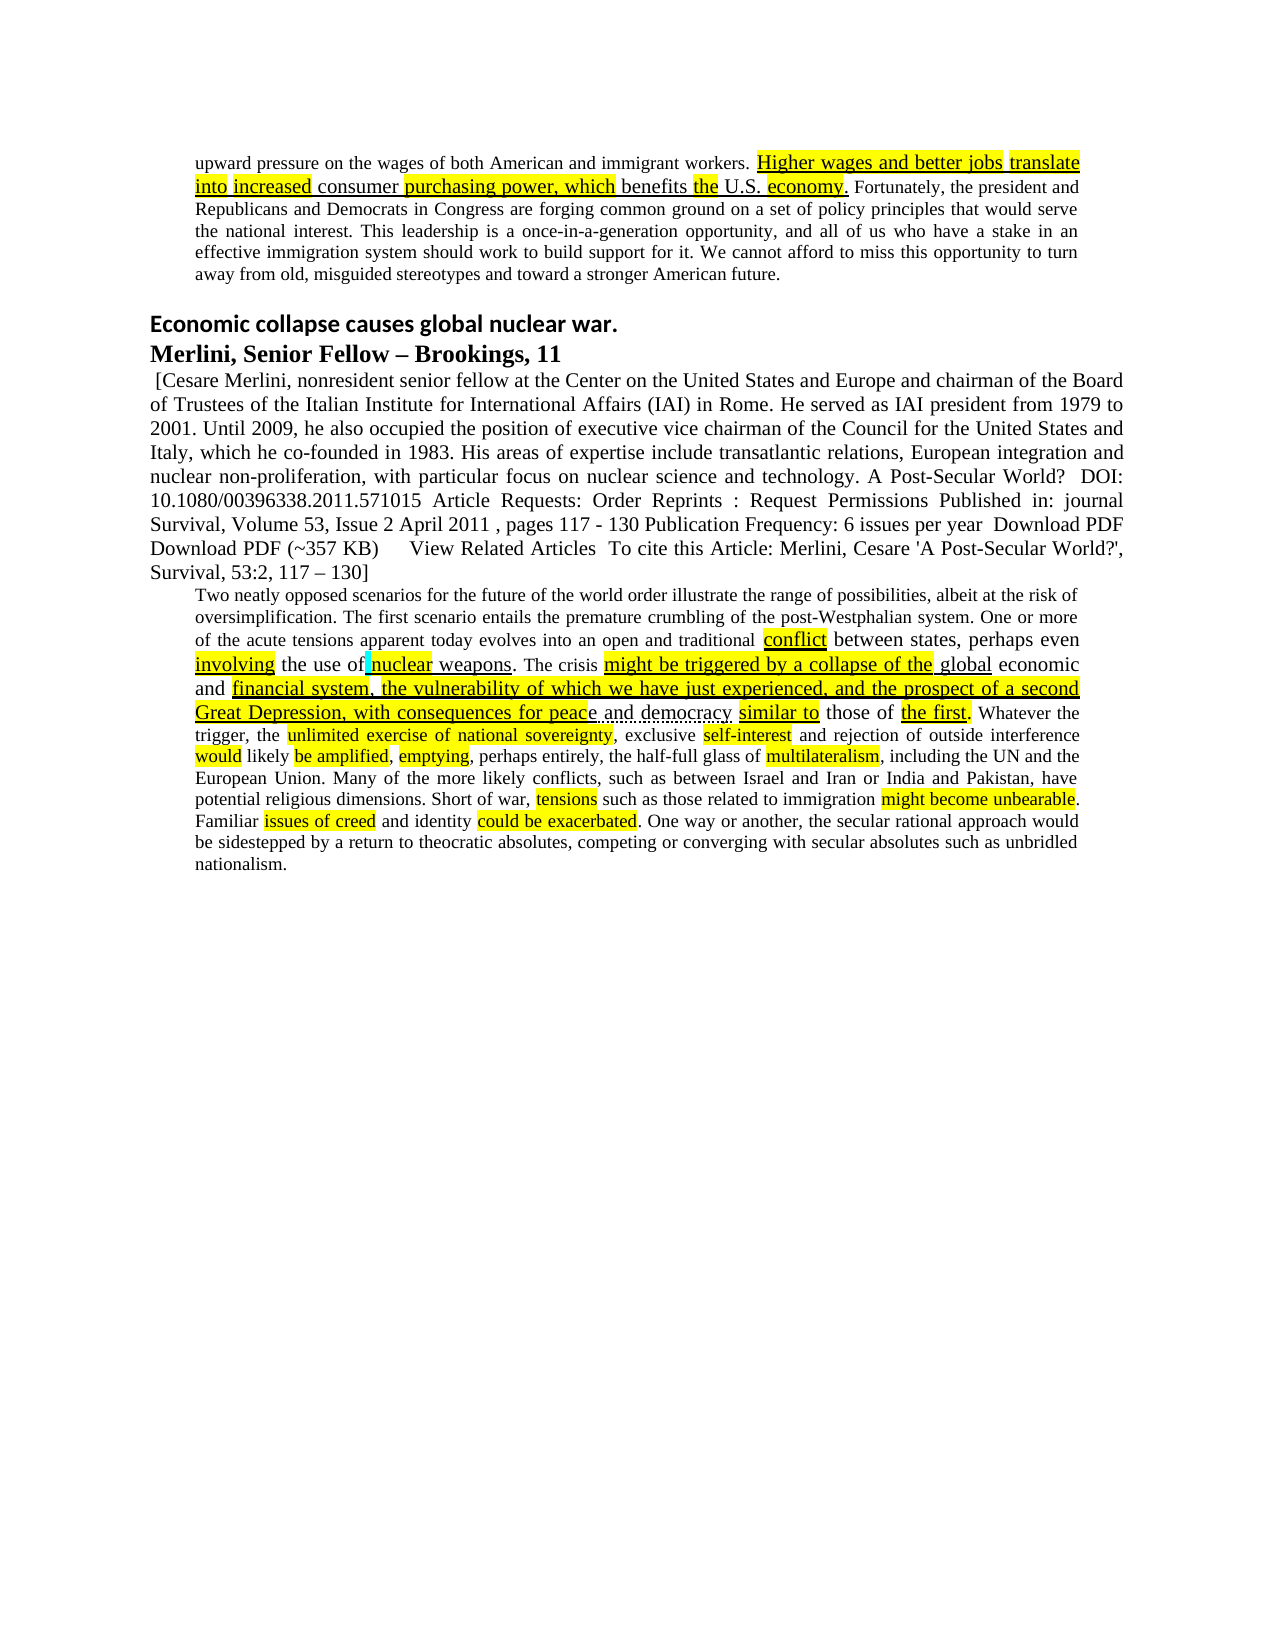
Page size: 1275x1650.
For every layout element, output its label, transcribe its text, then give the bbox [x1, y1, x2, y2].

text Economic collapse causes global nuclear war. [150, 308, 1125, 339]
text [Cesare Merlini, nonresident senior fellow at the Center on the United States and Europe and chairman of the Board of Trustees of the Italian Institute for International Affairs (IAI) in Rome. He served as IAI president from 1979 to 2001. Until 2009, he also occupied the position of executive vice chairman of the Council for the United States and Italy, which he co-founded in 1983. His areas of expertise include transatlantic relations, European integration and nuclear non-proliferation, with particular focus on nuclear science and technology. A Post-Secular World? DOI: 10.1080/00396338.2011.571015 Article Requests: Order Reprints : Request Permissions Published in: journal Survival, Volume 53, Issue 2 April 2011 , pages 117 - 130 Publication Frequency: 6 issues per year Download PDF Download PDF (~357 KB) View Related Articles To cite this Article: Merlini, Cesare 'A Post-Secular World?', Survival, 53:2, 117 – 130] [150, 368, 1125, 584]
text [195, 173, 1080, 284]
text Two neatly opposed scenarios for the future of the world order illustrate the range of possibilities, albeit at the risk of oversimplification. The first scenario entails the premature crumbling of the post-Westphalian system. One or more of the acute tensions apparent today evolves into an open and traditional conflict between states, perhaps even involving the use of nuclear weapons. The crisis might be triggered by a collapse of the global economic and financial system, the vulnerability of which we have just experienced, and the prospect of a second Great Depression, with consequences for peace and democracy similar to those of the first. Whatever the trigger, the unlimited exercise of national sovereignty, exclusive self-interest and rejection of outside interference would likely be amplified, emptying, perhaps entirely, the half-full glass of multilateralism, including the UN and the European Union. Many of the more likely conflicts, such as between Israel and Iran or India and Pakistan, have potential religious dimensions. Short of war, tensions such as those related to immigration might become unbearable. Familiar issues of creed and identity could be exacerbated. One way or another, the secular rational approach would be sidestepped by a return to theocratic absolutes, competing or converging with secular absolutes such as unbridled nationalism. [195, 676, 1080, 874]
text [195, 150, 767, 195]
text Merlini, Senior Fellow – Brookings, 11 [150, 339, 1125, 368]
